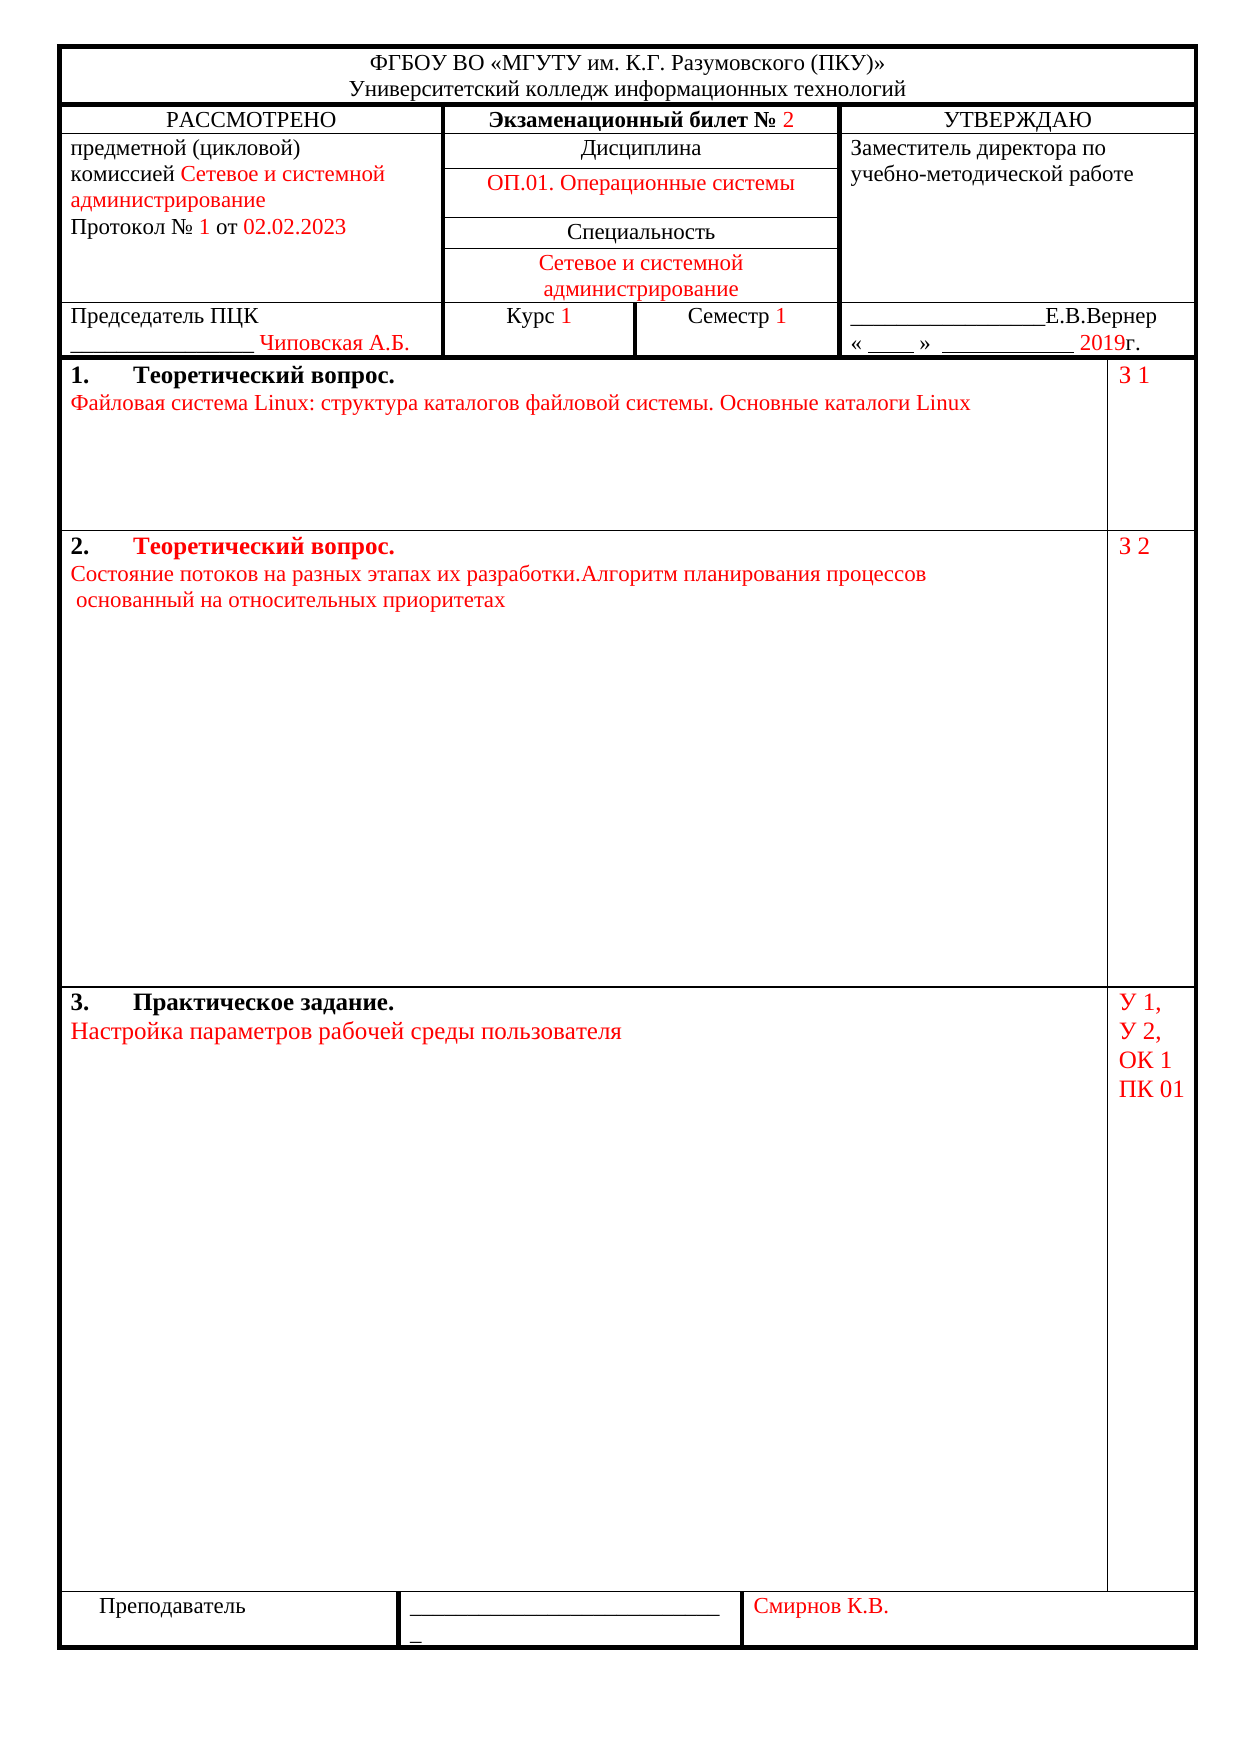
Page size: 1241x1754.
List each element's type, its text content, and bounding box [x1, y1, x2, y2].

table_cell Дисциплина [445, 134, 837, 168]
table_header ФГБОУ ВО «МГУТУ им. К.Г. Разумовского (ПКУ)» Университетский колледж информационных технологий [62, 49, 1194, 102]
table_cell _________________Е.В.Вернер « » 2019г. [842, 303, 1194, 355]
table_cell Семестр 1 [637, 303, 837, 355]
table_cell Экзаменационный билет № 2 [445, 107, 837, 133]
table_cell Председатель ПЦК ________________ Чиповская А.Б. [62, 303, 441, 355]
table_cell Преподаватель [62, 1592, 396, 1645]
table_cell Специальность [445, 218, 837, 248]
table_cell З 1 [1108, 360, 1194, 530]
table_cell Теоретический вопрос. Состояние потоков на разных этапах их разработки.Алгоритм планирования процессов основанный на относительных приоритетах [62, 531, 1107, 986]
table_cell З 2 [1108, 531, 1194, 986]
table_cell У 1, У 2, ОК 1 ПК 01 [1108, 988, 1194, 1591]
table_cell Заместитель директора по учебно-методической работе [842, 134, 1194, 302]
table_cell предметной (цикловой) комиссией Сетевое и системной администрирование Протокол № 1 от 02.02.2023 [62, 134, 441, 302]
table_cell ____________________________ [401, 1592, 740, 1645]
table_cell Сетевое и системной администрирование [445, 249, 837, 302]
table_cell Смирнов К.В. [744, 1592, 1194, 1645]
table_cell Курс 1 [445, 303, 633, 355]
table_cell ОП.01. Операционные системы [445, 169, 837, 217]
table_cell Практическое задание. Настройка параметров рабочей среды пользователя [62, 988, 1107, 1591]
table_cell РАССМОТРЕНО [62, 107, 441, 133]
table_cell Теоретический вопрос. Файловая система Linux: структура каталогов файловой системы. Основные каталоги Linux [62, 360, 1107, 530]
table_cell УТВЕРЖДАЮ [842, 107, 1194, 133]
